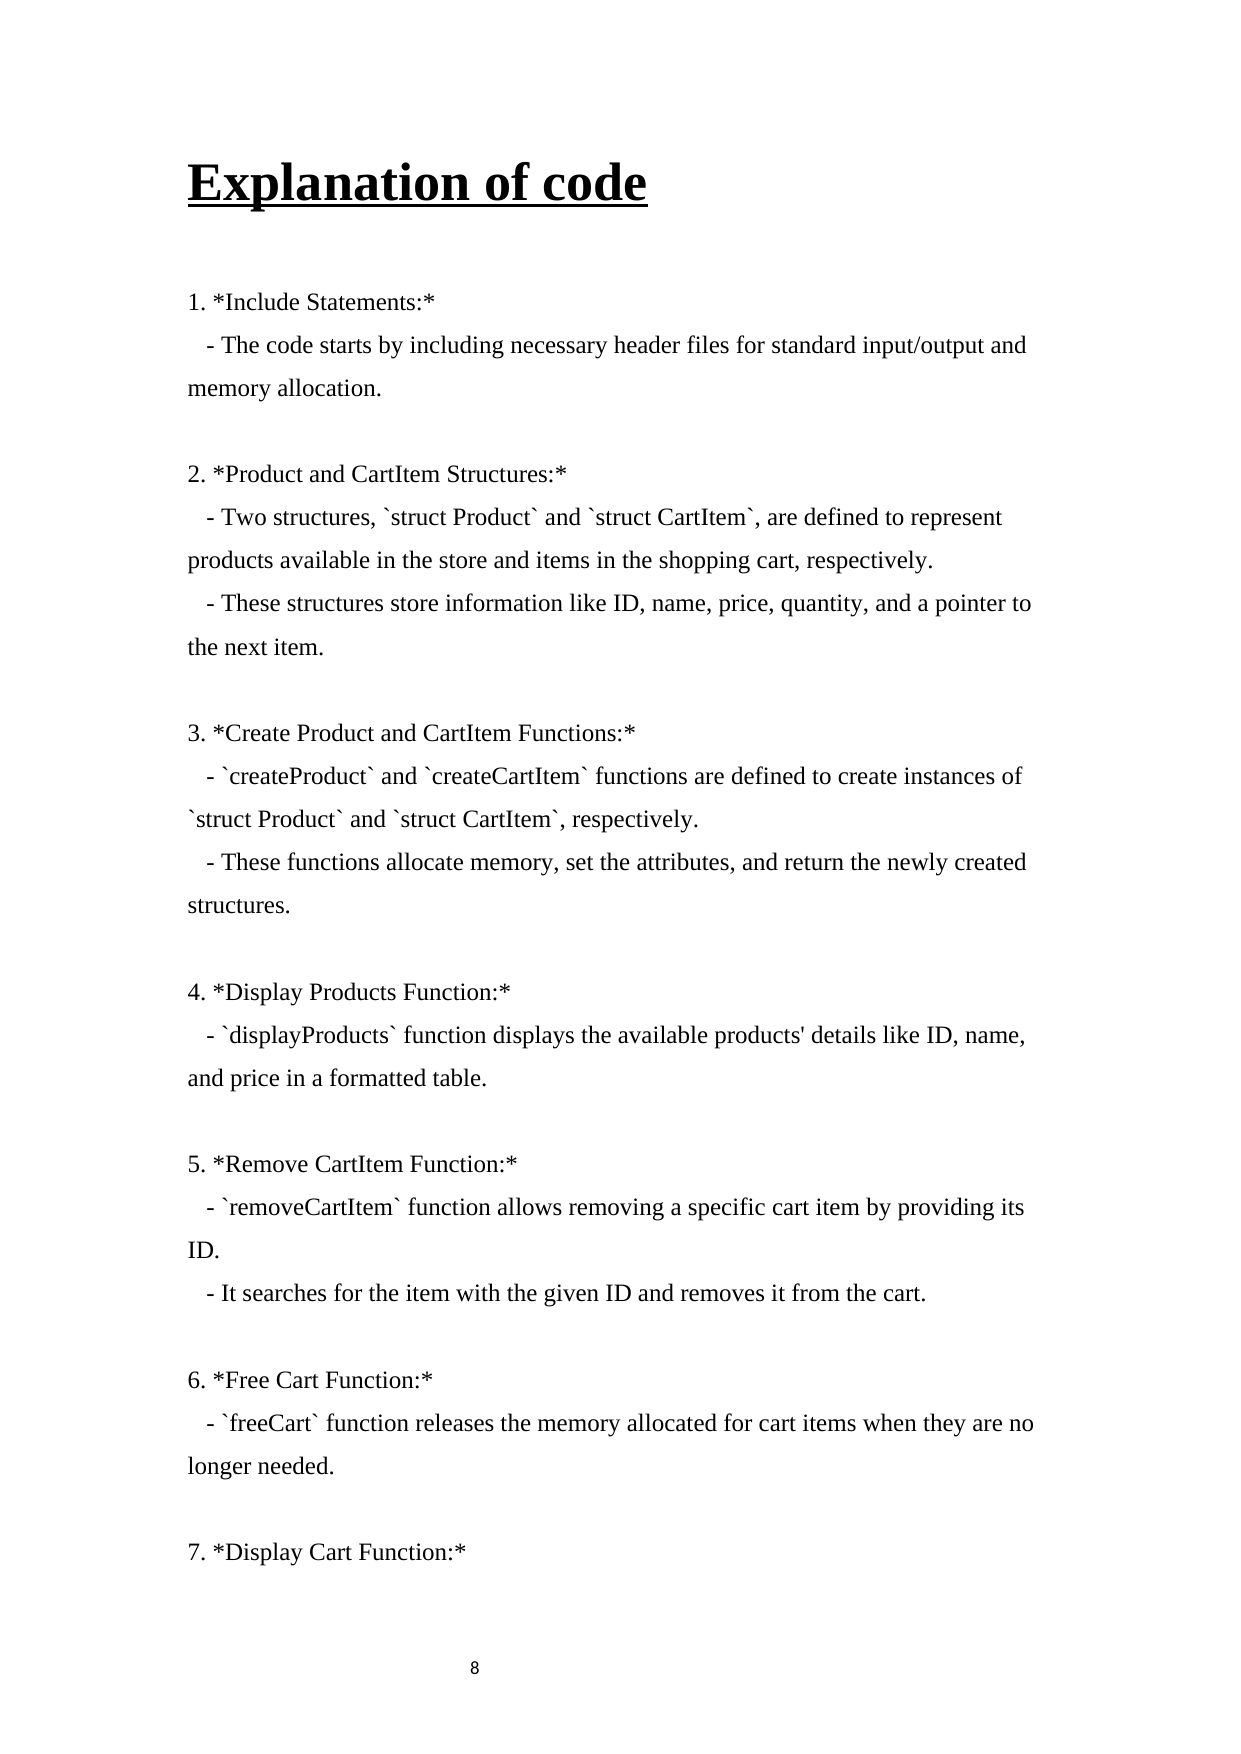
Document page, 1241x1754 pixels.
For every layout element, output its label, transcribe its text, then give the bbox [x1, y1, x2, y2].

text 5. *Remove CartItem Function:* [187, 1149, 1053, 1178]
text 6. *Free Cart Function:* [187, 1365, 1053, 1393]
text - It searches for the item with the given ID and removes it from the cart. [187, 1278, 1053, 1307]
text - `freeCart` function releases the memory allocated for cart items when they are no longer needed. [187, 1408, 1053, 1480]
text - These functions allocate memory, set the attributes, and return the newly created structures. [187, 847, 1053, 919]
text Explanation of code [187, 150, 1053, 212]
text - The code starts by including necessary header files for standard input/output and memory allocation. [187, 330, 1053, 402]
text - `createProduct` and `createCartItem` functions are defined to create instances of `struct Product` and `struct CartItem`, respectively. [187, 761, 1053, 833]
text - Two structures, `struct Product` and `struct CartItem`, are defined to represent products available in the store and items in the shopping cart, respectively. [187, 502, 1053, 574]
text 4. *Display Products Function:* [187, 977, 1053, 1005]
text 2. *Product and CartItem Structures:* [187, 459, 1053, 488]
text 3. *Create Product and CartItem Functions:* [187, 718, 1053, 747]
text - `removeCartItem` function allows removing a specific cart item by providing its ID. [187, 1192, 1053, 1264]
text 1. *Include Statements:* [187, 287, 1053, 315]
text - These structures store information like ID, name, price, quantity, and a pointer to the next item. [187, 588, 1053, 660]
text 7. *Display Cart Function:* [187, 1537, 1053, 1566]
text - `displayProducts` function displays the available products' details like ID, name, and price in a formatted table. [187, 1020, 1053, 1092]
